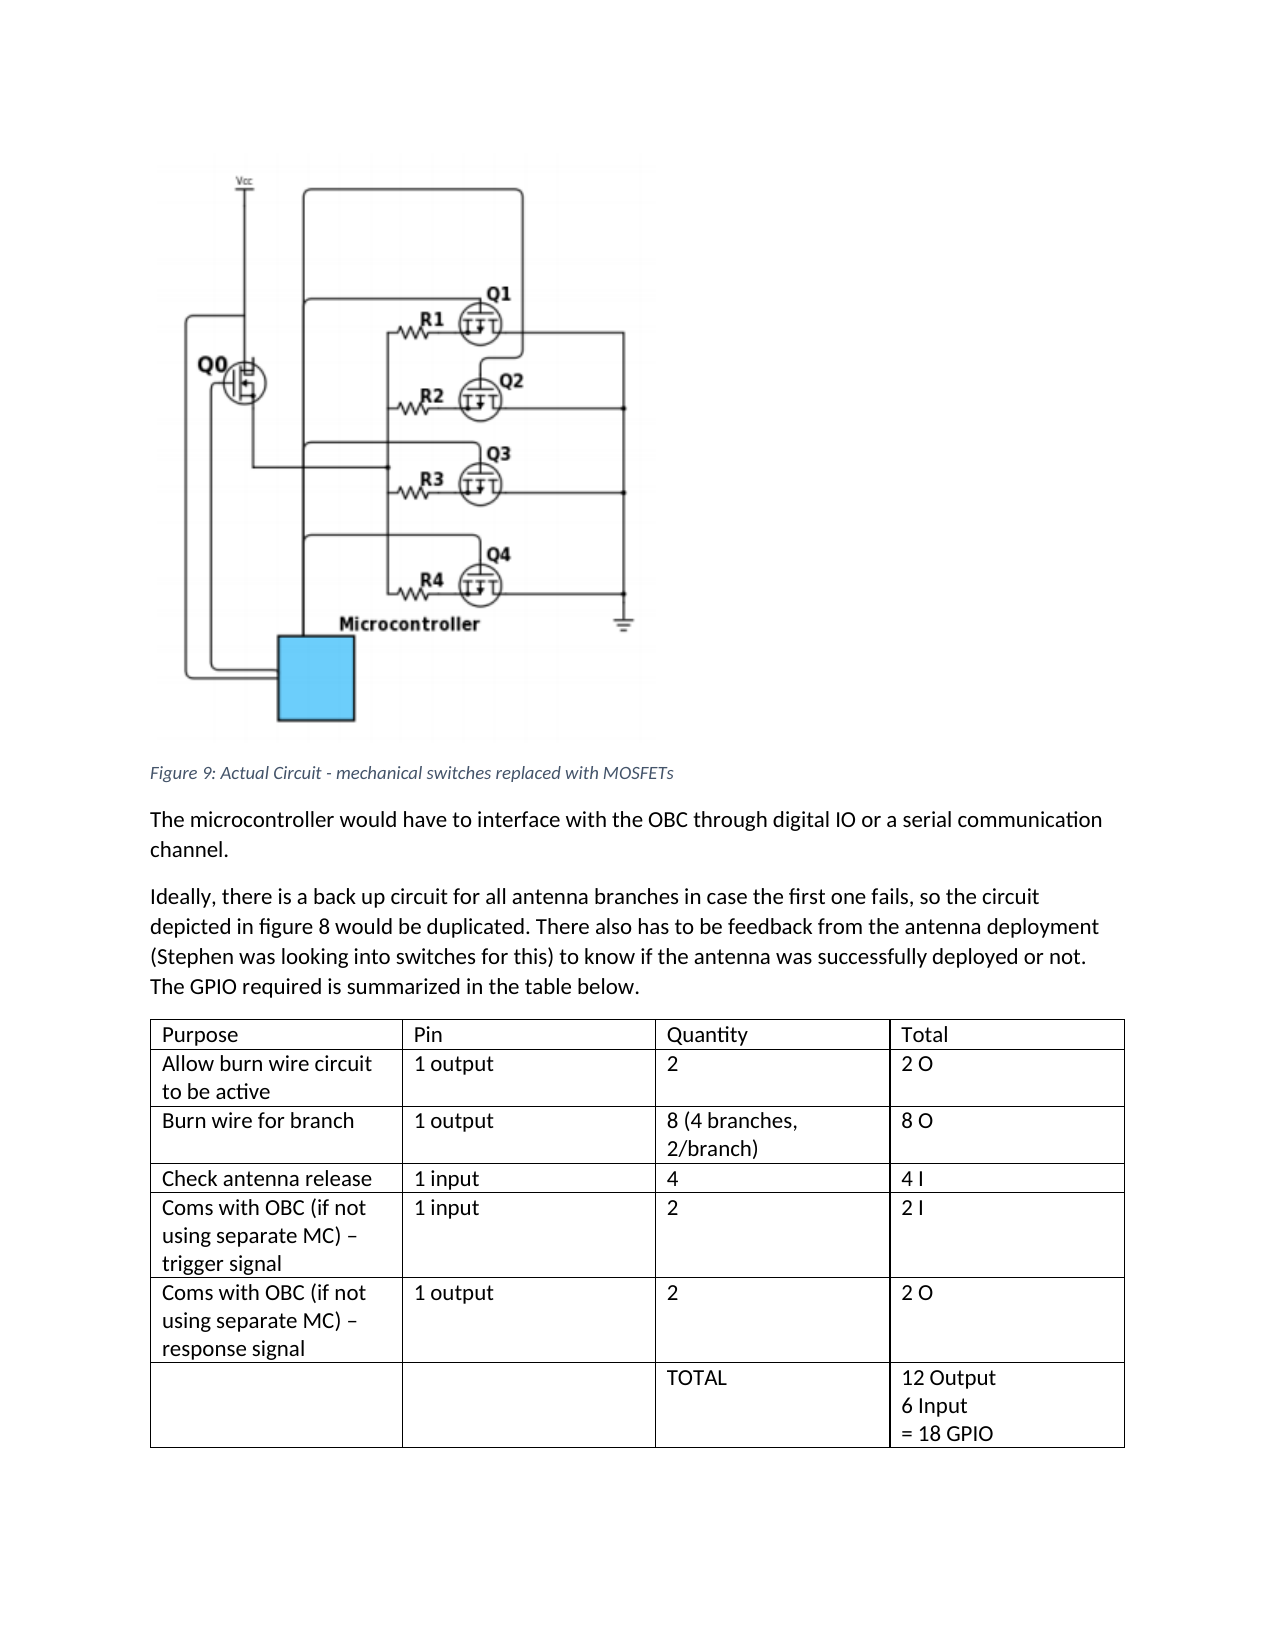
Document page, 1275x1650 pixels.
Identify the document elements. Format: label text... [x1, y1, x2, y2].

table_header Purpose [151, 1020, 402, 1048]
table_cell 1 output [403, 1050, 655, 1106]
table_cell 2 [656, 1193, 889, 1277]
table_cell 8 O [891, 1107, 1124, 1163]
table_cell 2 [656, 1050, 889, 1106]
table_cell Allow burn wire circuit to be active [151, 1050, 402, 1106]
table_cell Coms with OBC (if not using separate MC) – response signal [151, 1278, 402, 1362]
table_cell 1 input [403, 1193, 655, 1277]
table_cell Check antenna release [151, 1164, 402, 1192]
table_cell 2 O [891, 1278, 1124, 1362]
text Ideally, there is a back up circuit for all antenna branches in case the first one fails, so the circuit depicted in figure 8 would be duplicated. There also has to be feedback from the antenna deployment (Stephen was looking into switches for this) to know if the antenna was successfully deployed or not. The GPIO required is summarized in the table below. [150, 882, 1125, 1001]
table_cell Burn wire for branch [151, 1107, 402, 1163]
table_cell 1 output [403, 1107, 655, 1163]
table_cell 2 [656, 1278, 889, 1362]
table_cell 2 O [891, 1050, 1124, 1106]
text The microcontroller would have to interface with the OBC through digital IO or a serial communication channel. [150, 805, 1125, 863]
table_cell 1 output [403, 1278, 655, 1362]
table_header Pin [403, 1020, 655, 1048]
table_header Total [891, 1020, 1124, 1048]
table_cell 4 [656, 1164, 889, 1192]
table_cell 8 (4 branches, 2/branch) [656, 1107, 889, 1163]
table_cell 2 I [891, 1193, 1124, 1277]
table_cell 4 I [891, 1164, 1124, 1192]
table_cell 12 Output 6 Input = 18 GPIO [891, 1363, 1124, 1447]
table_cell [403, 1363, 655, 1447]
picture [150, 150, 657, 743]
table_cell TOTAL [656, 1363, 889, 1447]
table_cell Coms with OBC (if not using separate MC) – trigger signal [151, 1193, 402, 1277]
table_header Quantity [656, 1020, 889, 1048]
table_cell 1 input [403, 1164, 655, 1192]
table_cell [151, 1363, 402, 1447]
